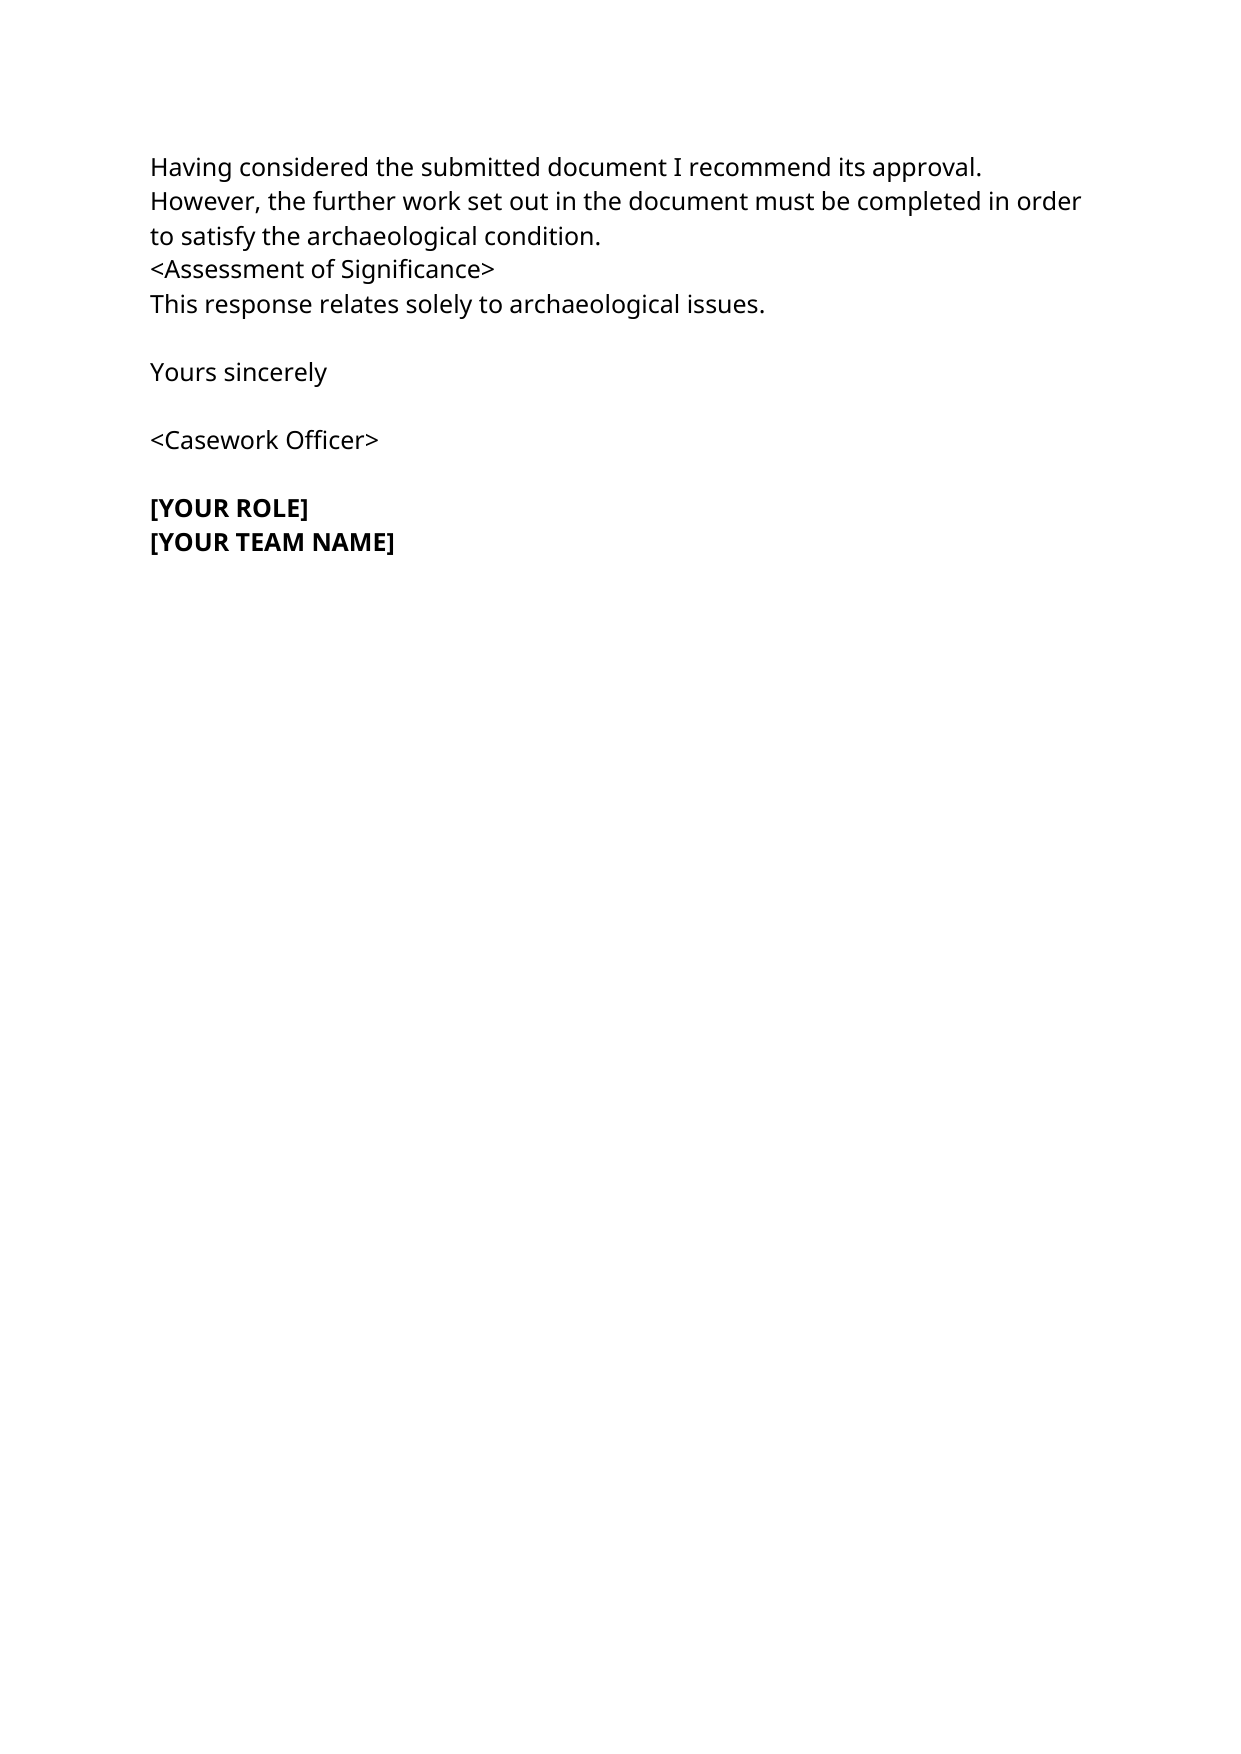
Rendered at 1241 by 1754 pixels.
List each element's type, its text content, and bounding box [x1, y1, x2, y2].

text This response relates solely to archaeological issues. [150, 286, 1090, 320]
text <Casework Officer> [150, 422, 1090, 457]
text Having considered the submitted document I recommend its approval. However, the further work set out in the document must be completed in order to satisfy the archaeological condition. [150, 150, 1090, 252]
text [YOUR ROLE] [150, 491, 1090, 525]
text Yours sincerely [150, 354, 1090, 388]
text <Assessment of Significance> [150, 252, 1090, 286]
text [YOUR TEAM NAME] [150, 525, 1090, 559]
